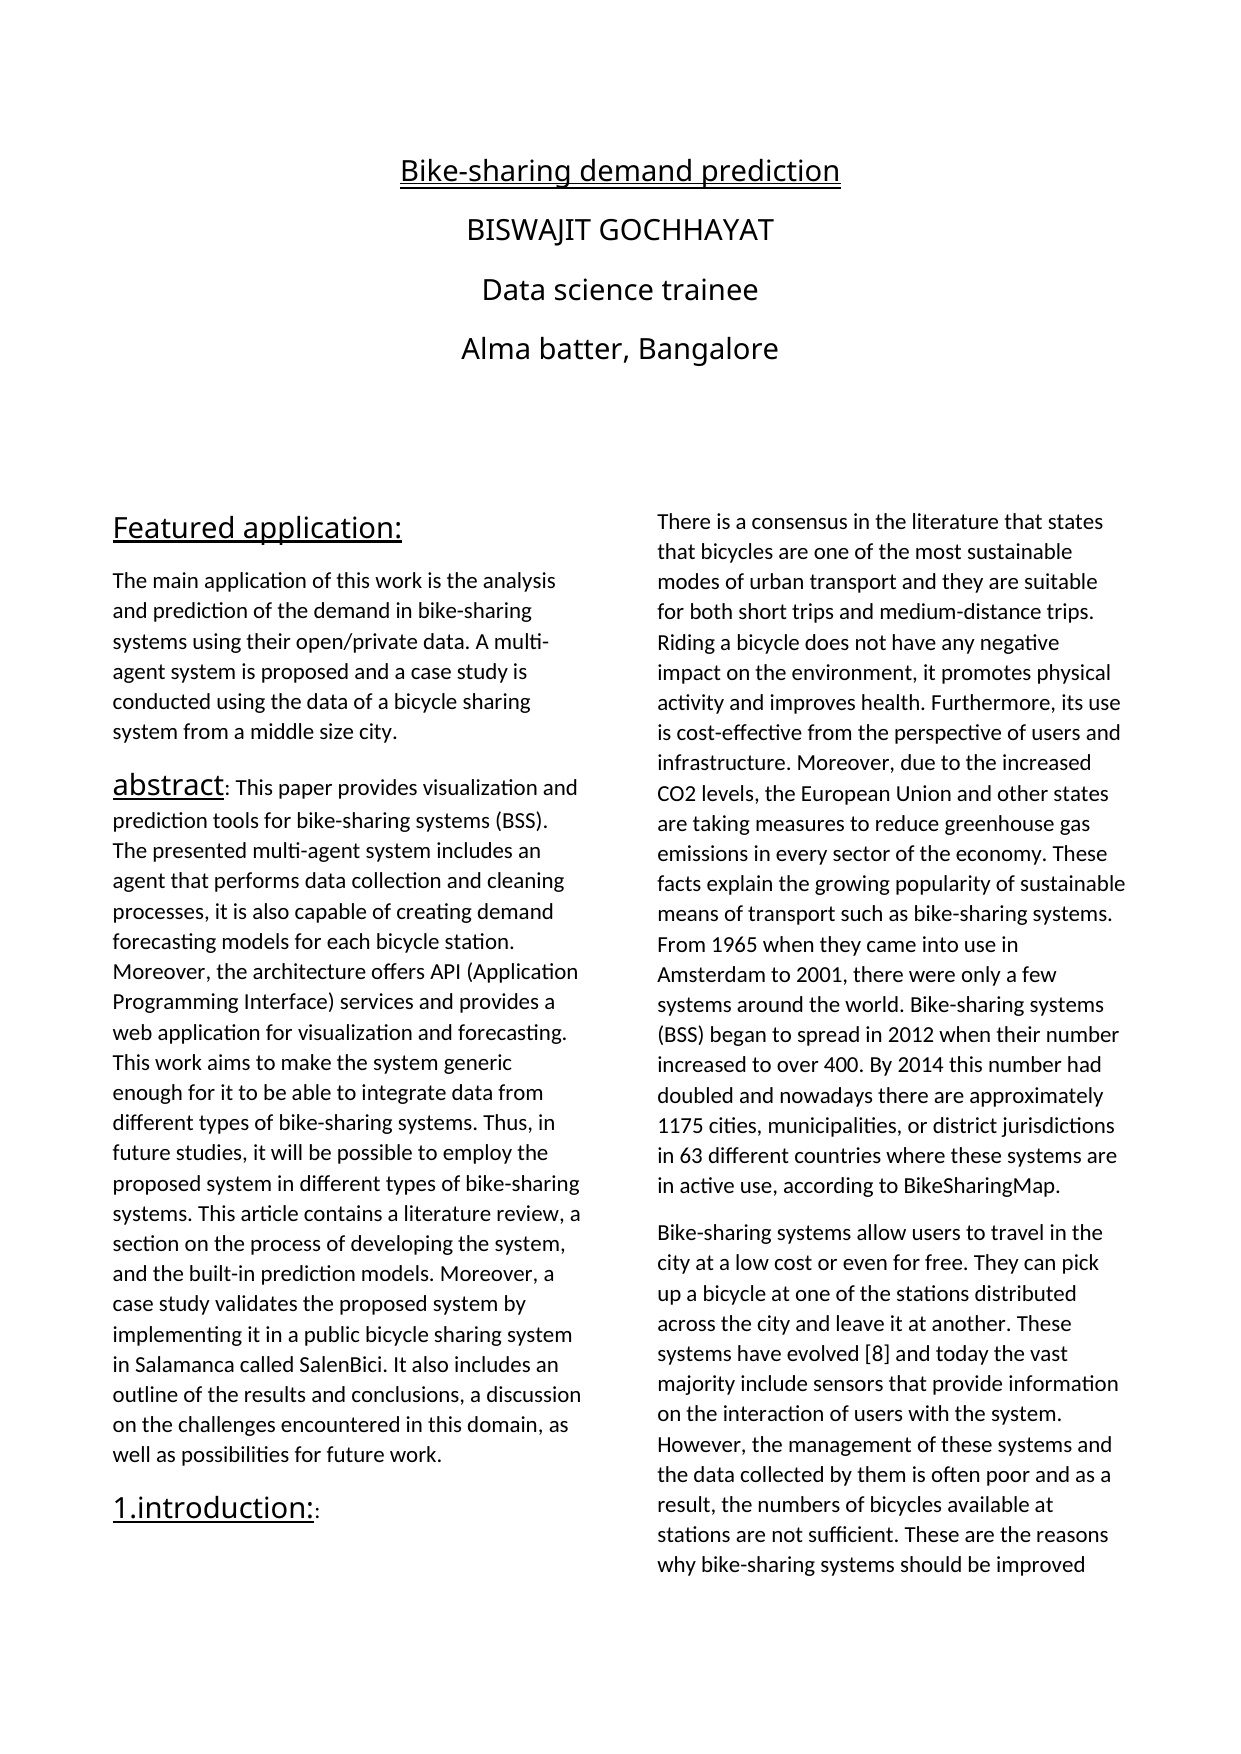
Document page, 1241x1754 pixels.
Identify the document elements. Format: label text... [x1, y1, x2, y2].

text There is a consensus in the literature that states that bicycles are one of the most sustainable modes of urban transport and they are suitable for both short trips and medium-distance trips. Riding a bicycle does not have any negative impact on the environment, it promotes physical activity and improves health. Furthermore, its use is cost-effective from the perspective of users and infrastructure. Moreover, due to the increased CO2 levels, the European Union and other states are taking measures to reduce greenhouse gas emissions in every sector of the economy. These facts explain the growing popularity of sustainable means of transport such as bike-sharing systems. From 1965 when they came into use in Amsterdam to 2001, there were only a few systems around the world. Bike-sharing systems (BSS) began to spread in 2012 when their number increased to over 400. By 2014 this number had doubled and nowadays there are approximately 1175 cities, municipalities, or district jurisdictions in 63 different countries where these systems are in active use, according to BikeSharingMap. [657, 507, 1128, 1199]
text abstract: This paper provides visualization and prediction tools for bike-sharing systems (BSS). The presented multi-agent system includes an agent that performs data collection and cleaning processes, it is also capable of creating demand forecasting models for each bicycle station. Moreover, the architecture offers API (Application Programming Interface) services and provides a web application for visualization and forecasting. This work aims to make the system generic enough for it to be able to integrate data from different types of bike-sharing systems. Thus, in future studies, it will be possible to employ the proposed system in different types of bike-sharing systems. This article contains a literature review, a section on the process of developing the system, and the built-in prediction models. Moreover, a case study validates the proposed system by implementing it in a public bicycle sharing system in Salamanca called SalenBici. It also includes an outline of the results and conclusions, a discussion on the challenges encountered in this domain, as well as possibilities for future work. [112, 764, 583, 1468]
text Bike-sharing demand prediction [112, 150, 1128, 190]
text BISWAJIT GOCHHAYAT [112, 209, 1128, 249]
text The main application of this work is the analysis and prediction of the demand in bike-sharing systems using their open/private data. A multi-agent system is proposed and a case study is conducted using the data of a bicycle sharing system from a middle size city. [112, 566, 583, 745]
text Alma batter, Bangalore [112, 328, 1128, 368]
text 1.introduction:: [112, 1487, 583, 1527]
text Featured application: [112, 507, 583, 547]
text Data science trainee [112, 269, 1128, 309]
